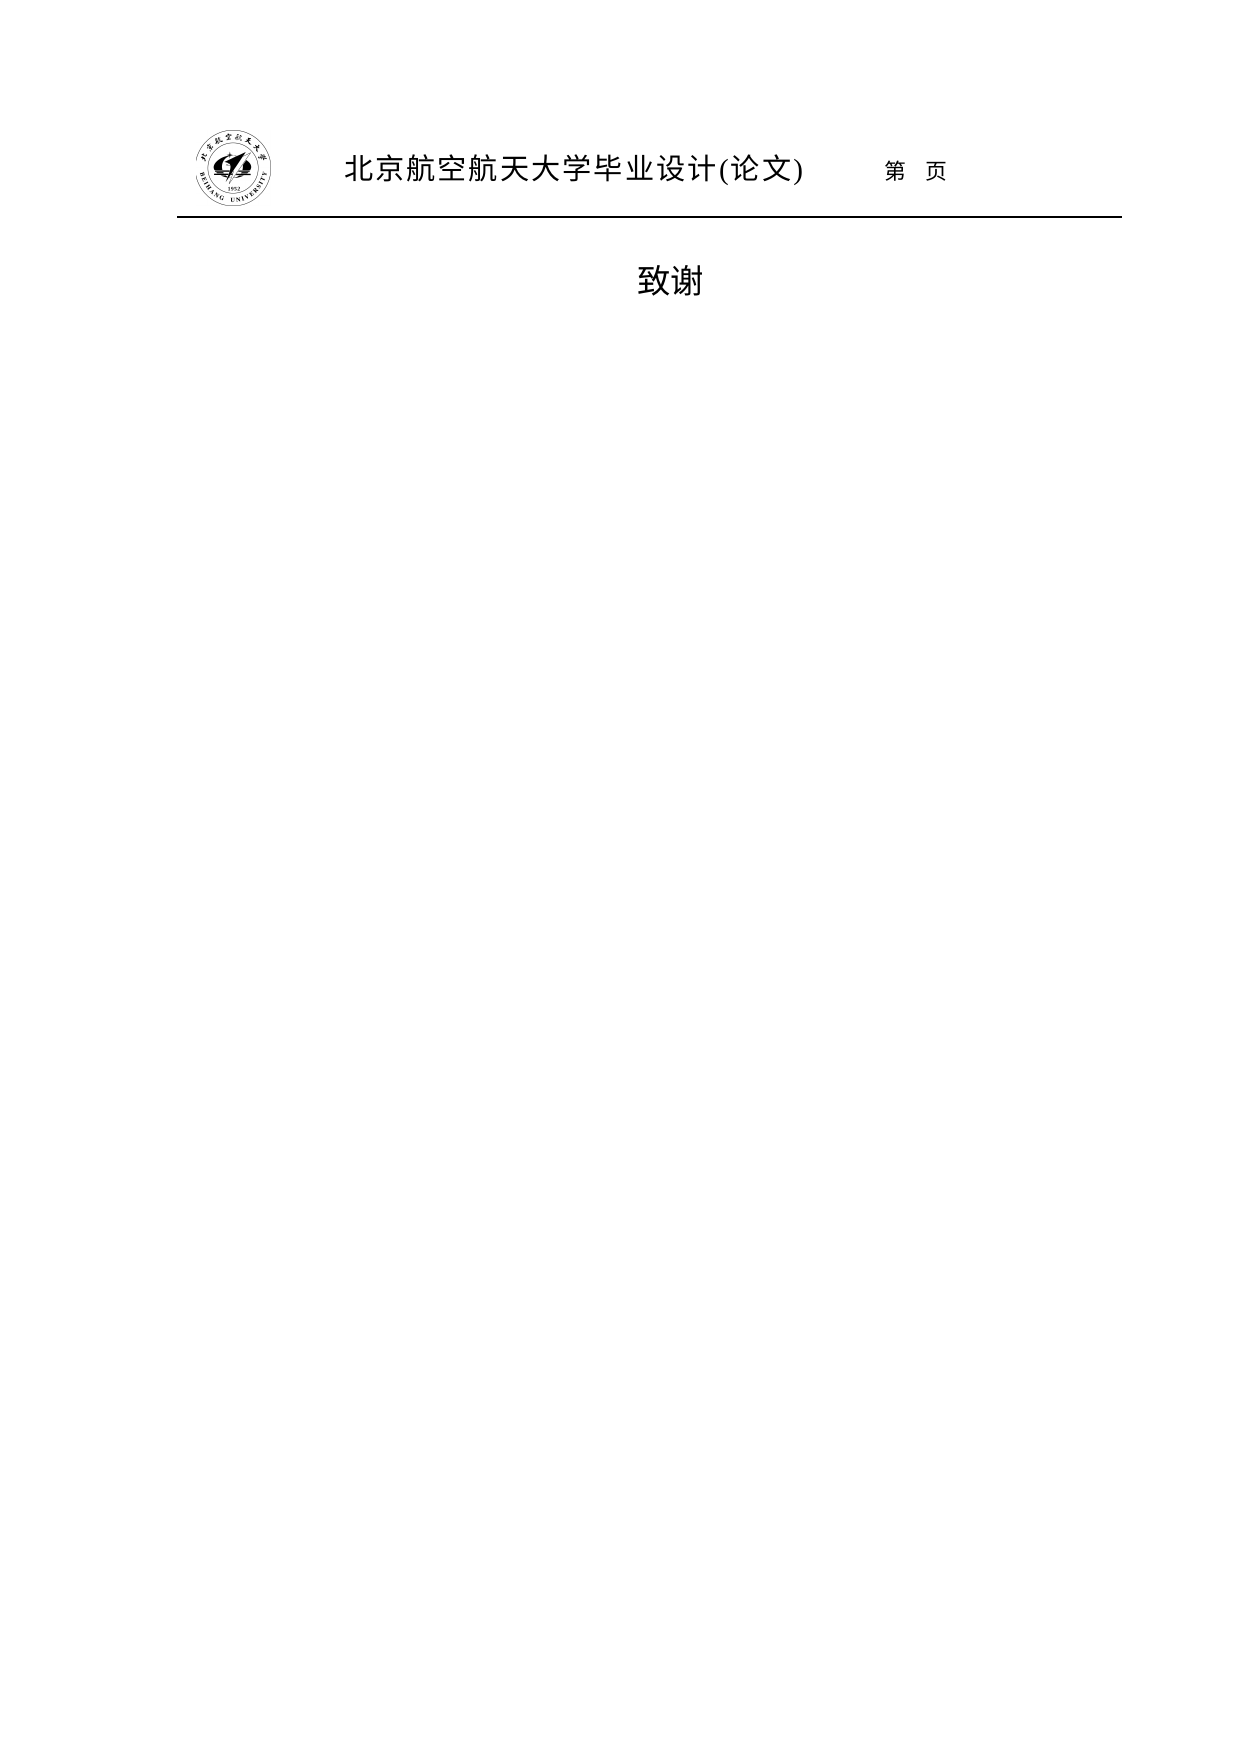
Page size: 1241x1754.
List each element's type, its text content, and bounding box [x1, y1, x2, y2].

subtitle 致谢 [218, 246, 1122, 311]
picture [196, 130, 271, 206]
